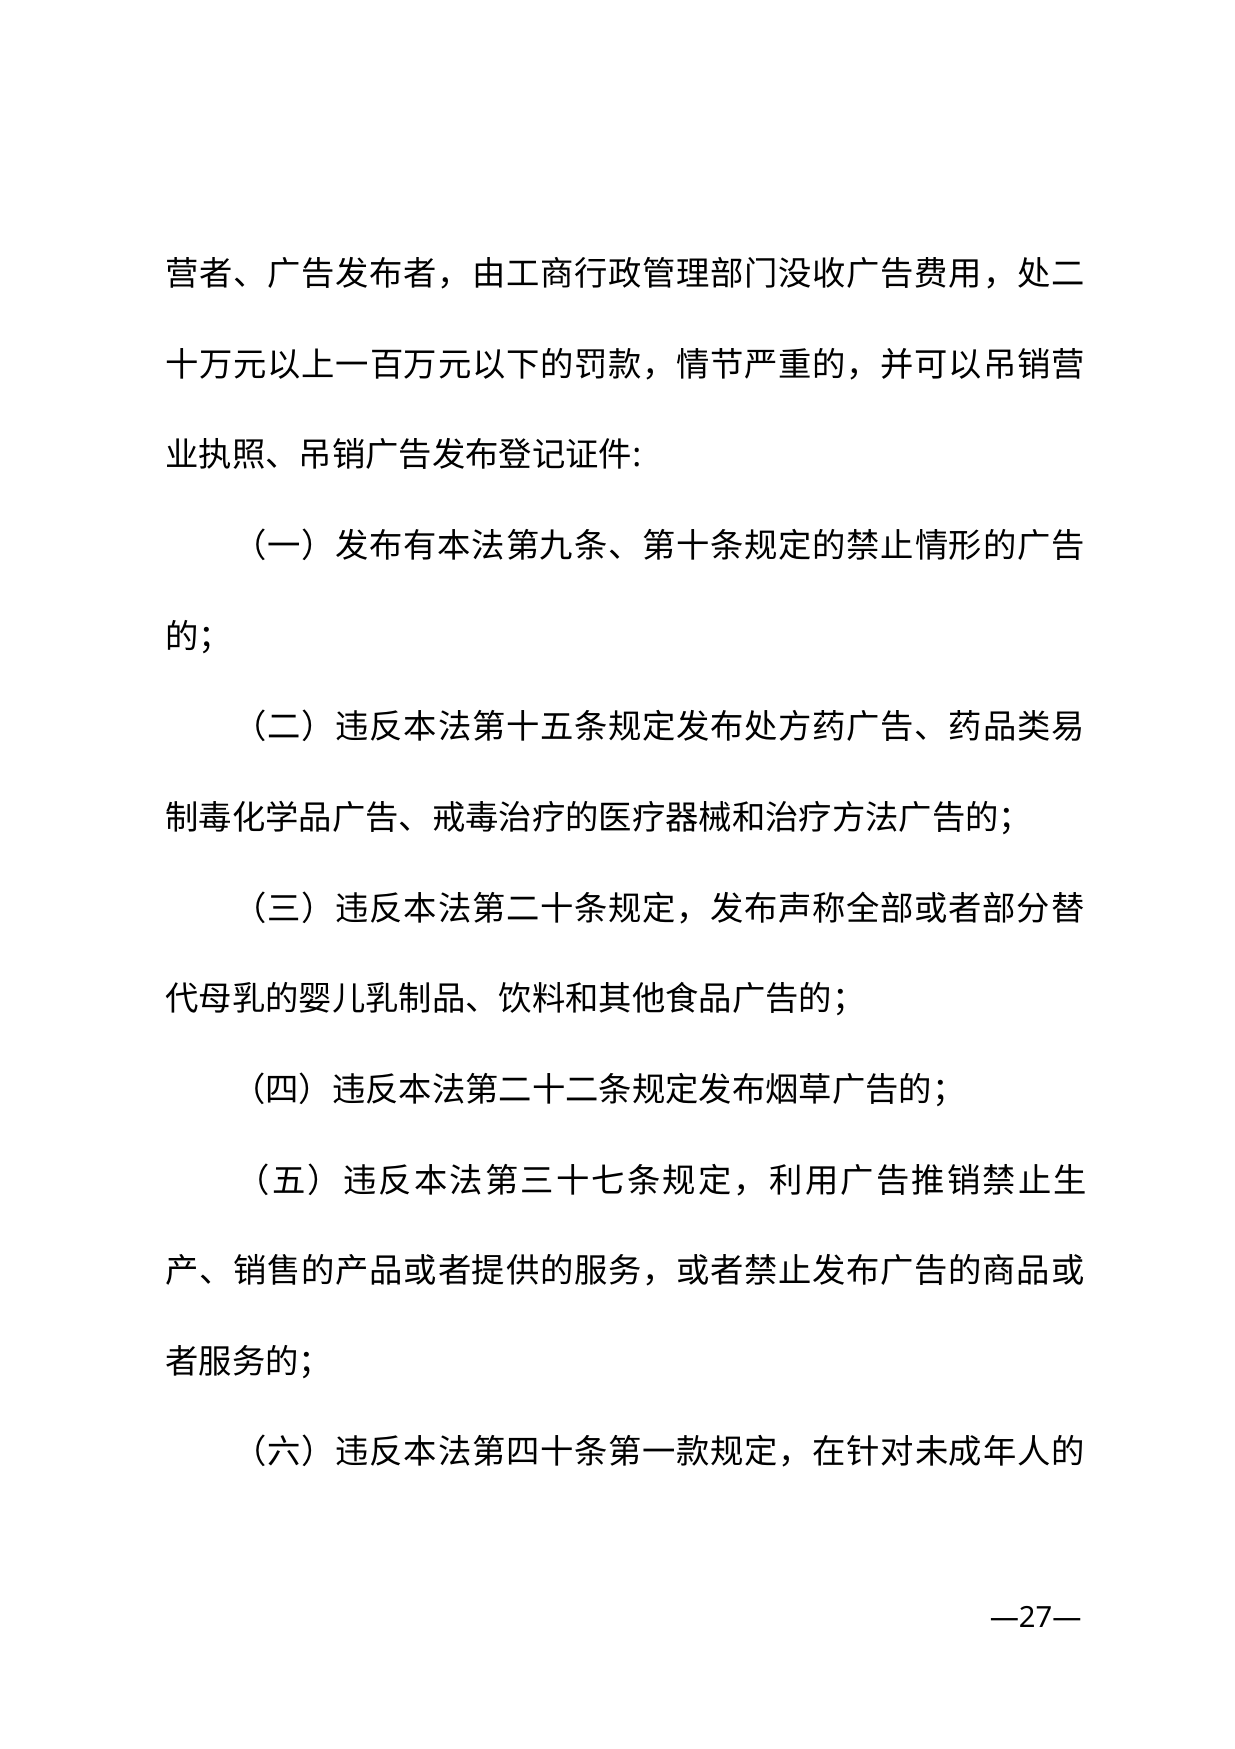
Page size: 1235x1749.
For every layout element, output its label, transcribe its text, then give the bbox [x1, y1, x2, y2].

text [165, 226, 1087, 498]
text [165, 1404, 1087, 1495]
text （四）违反本法第二十二条规定发布烟草广告的； [165, 1042, 1087, 1132]
text （五）违反本法第三十七条规定，利用广告推销禁止生产、销售的产品或者提供的服务，或者禁止发布广告的商品或者服务的； [165, 1132, 1087, 1404]
text （一）发布有本法第九条、第十条规定的禁止情形的广告的； [165, 498, 1087, 679]
text （二）违反本法第十五条规定发布处方药广告、药品类易制毒化学品广告、戒毒治疗的医疗器械和治疗方法广告的； [165, 679, 1087, 860]
text （三）违反本法第二十条规定，发布声称全部或者部分替代母乳的婴儿乳制品、饮料和其他食品广告的； [165, 860, 1087, 1042]
